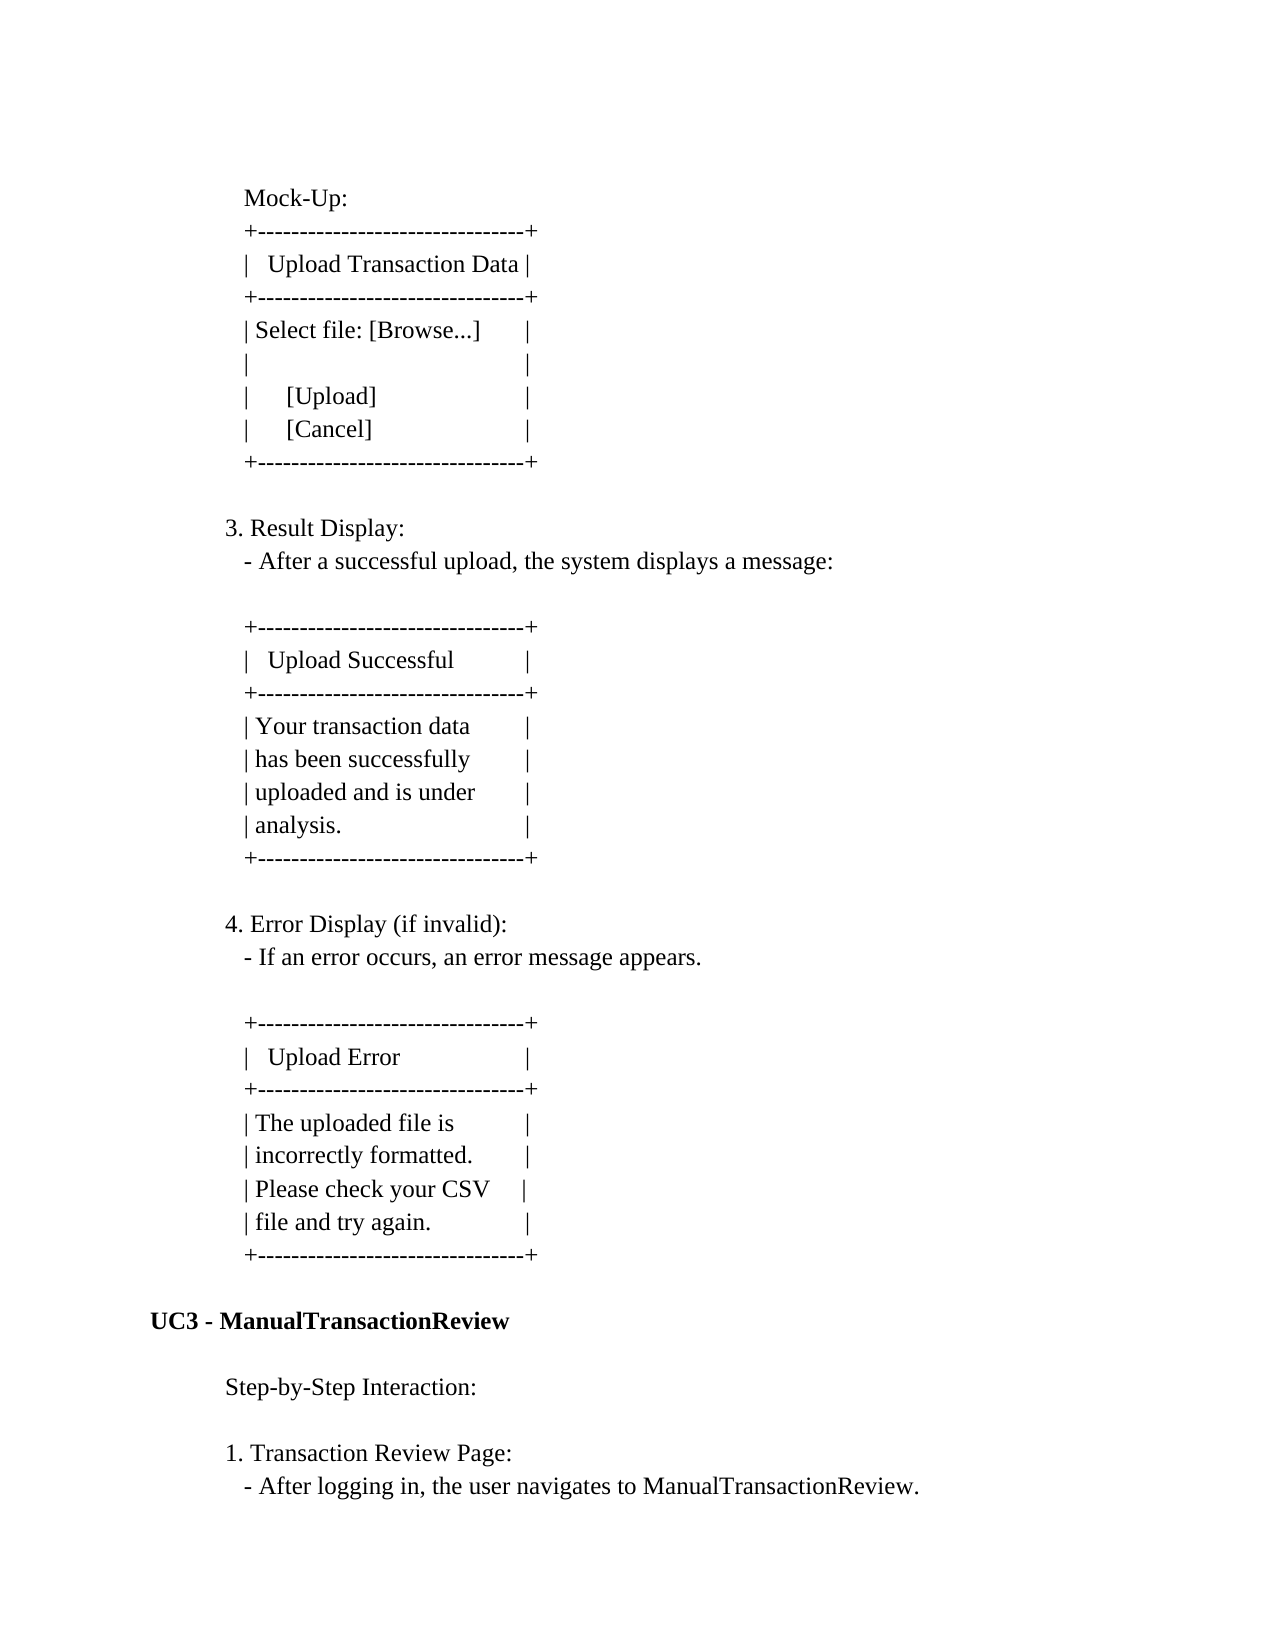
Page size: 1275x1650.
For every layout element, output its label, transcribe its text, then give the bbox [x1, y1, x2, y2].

text | Please check your CSV | [225, 1174, 1125, 1202]
text Step-by-Step Interaction: [225, 1372, 1125, 1401]
text +--------------------------------+ [225, 678, 1125, 707]
text | has been successfully | [225, 744, 1125, 773]
text +--------------------------------+ [225, 1240, 1125, 1268]
text | Upload Successful | [225, 645, 1125, 674]
text | Upload Error | [225, 1042, 1125, 1070]
text | incorrectly formatted. | [225, 1141, 1125, 1169]
text | [Upload] | [225, 381, 1125, 410]
text - After logging in, the user navigates to ManualTransactionReview. [225, 1471, 1125, 1499]
text +--------------------------------+ [225, 1074, 1125, 1103]
text | The uploaded file is | [225, 1108, 1125, 1136]
text | Your transaction data | [225, 711, 1125, 740]
text +--------------------------------+ [225, 612, 1125, 641]
text Mock-Up: [225, 183, 1125, 212]
text - If an error occurs, an error message appears. [225, 942, 1125, 971]
text | | [225, 348, 1125, 377]
text | Select file: [Browse...] | [225, 315, 1125, 344]
text - After a successful upload, the system displays a message: [225, 546, 1125, 575]
text | file and try again. | [225, 1207, 1125, 1235]
text +--------------------------------+ [225, 216, 1125, 245]
text | analysis. | [225, 810, 1125, 839]
text +--------------------------------+ [225, 282, 1125, 311]
text 3. Result Display: [225, 513, 1125, 542]
text | Upload Transaction Data | [225, 249, 1125, 278]
text +--------------------------------+ [225, 843, 1125, 872]
text | uploaded and is under | [225, 777, 1125, 806]
text UC3 - ManualTransactionReview [150, 1306, 1125, 1334]
text | [Cancel] | [225, 414, 1125, 443]
text +--------------------------------+ [225, 447, 1125, 476]
text 4. Error Display (if invalid): [225, 909, 1125, 938]
text +--------------------------------+ [225, 1008, 1125, 1037]
text 1. Transaction Review Page: [225, 1438, 1125, 1467]
